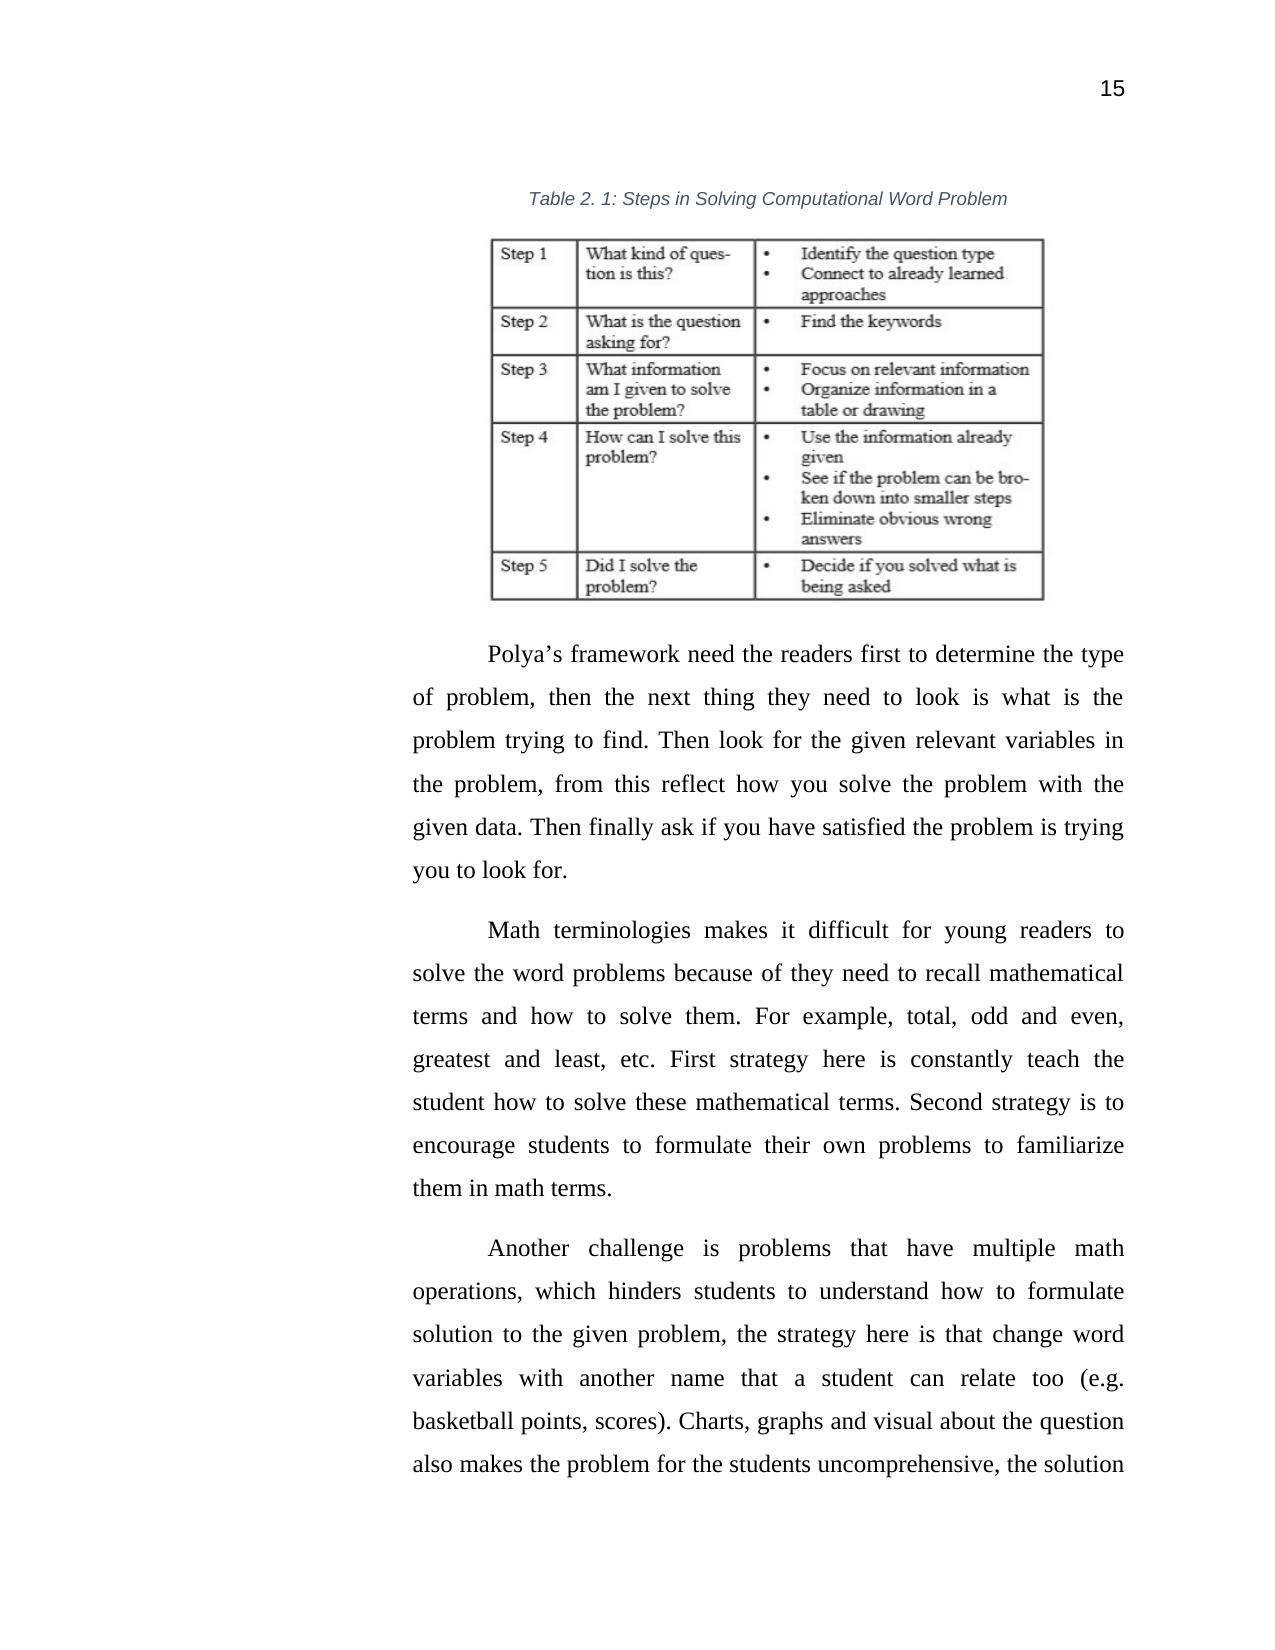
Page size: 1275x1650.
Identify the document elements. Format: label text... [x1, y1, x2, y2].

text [412, 1233, 1125, 1478]
text Polya’s framework need the readers first to determine the type of problem, then the next thing they need to look is what is the problem trying to find. Then look for the given relevant variables in the problem, from this reflect how you solve the problem with the given data. Then finally ask if you have satisfied the problem is trying you to look for. [412, 639, 1125, 884]
picture [483, 230, 1054, 610]
text Math terminologies makes it difficult for young readers to solve the word problems because of they need to recall mathematical terms and how to solve them. For example, total, odd and even, greatest and least, etc. First strategy here is constantly teach the student how to solve these mathematical terms. Second strategy is to encourage students to formulate their own problems to familiarize them in math terms. [412, 915, 1125, 1202]
text Table 2. 1: Steps in Solving Computational Word Problem [337, 187, 1125, 209]
